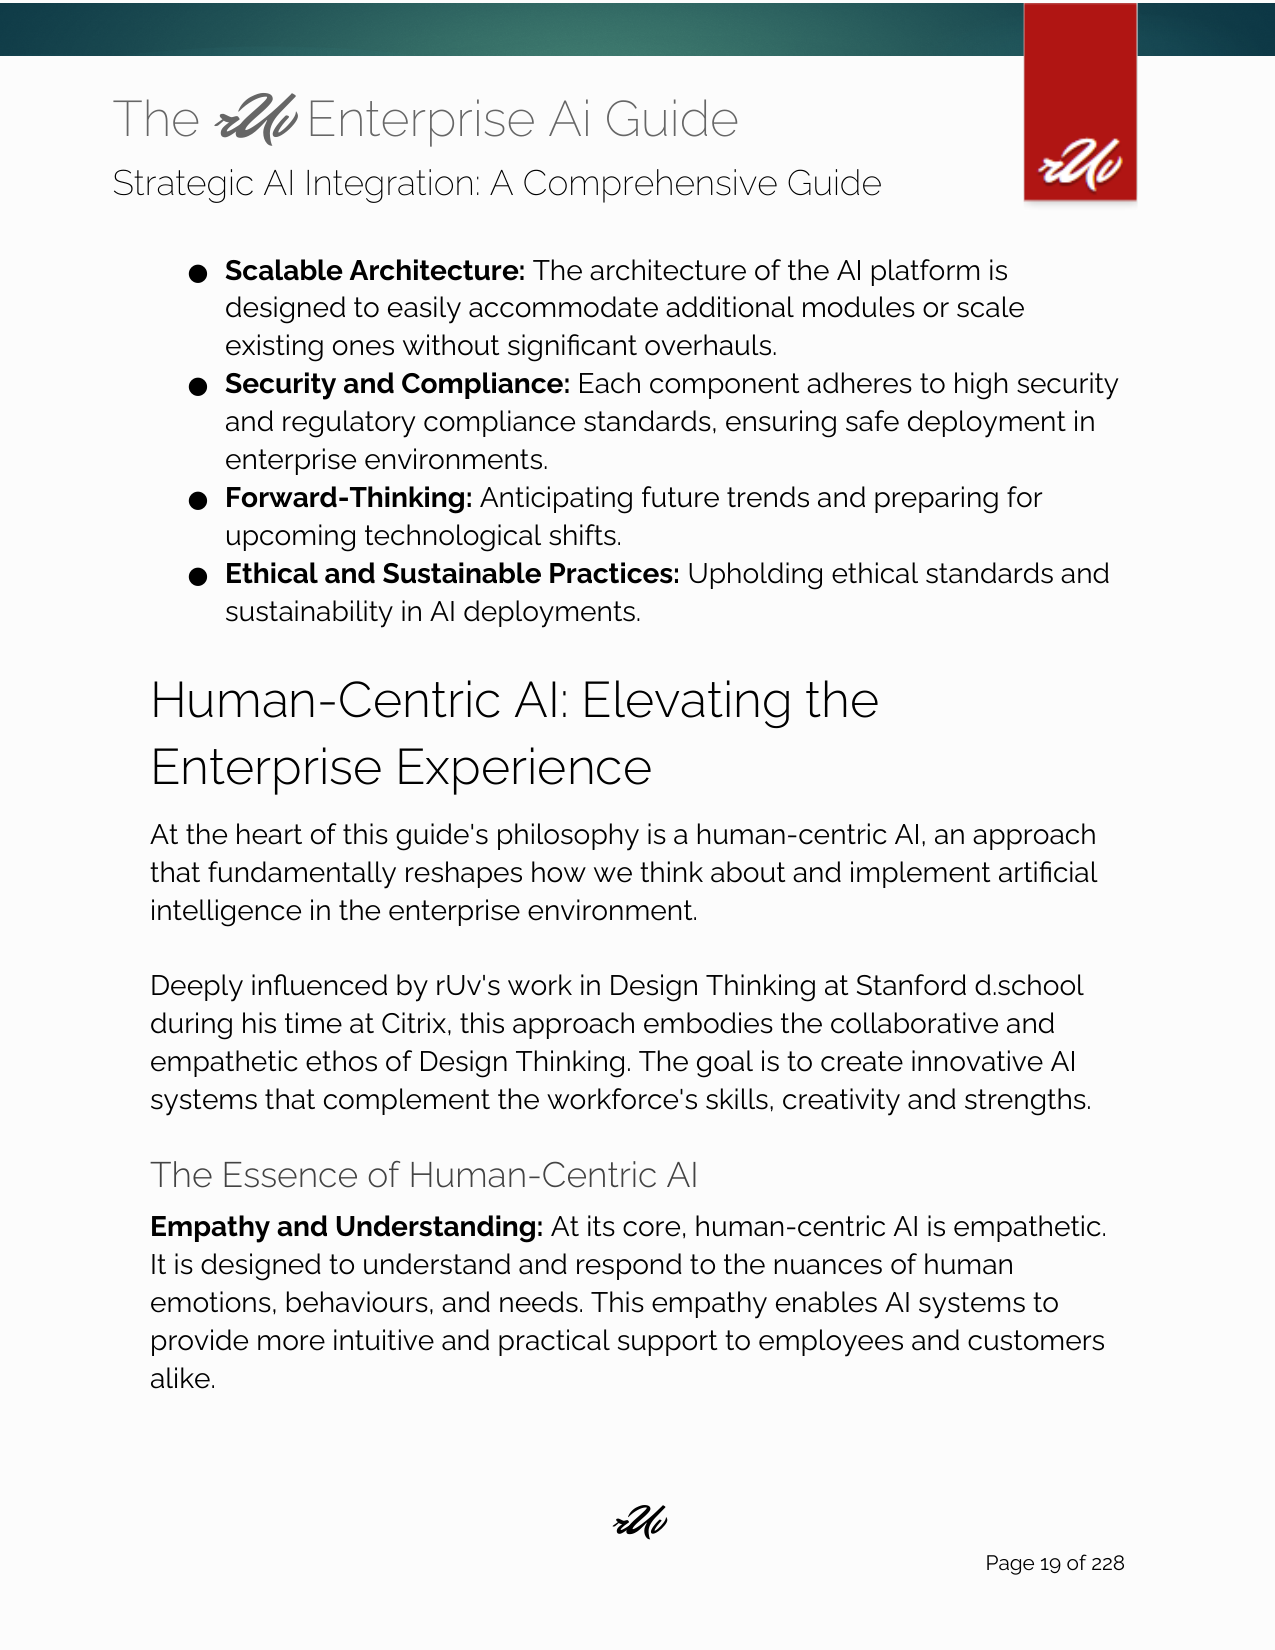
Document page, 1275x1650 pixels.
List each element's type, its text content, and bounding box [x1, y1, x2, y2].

picture [0, 3, 1275, 211]
subtitle Human-Centric AI: Elevating the Enterprise Experience [150, 670, 1125, 796]
text Deeply influenced by rUv's work in Design Thinking at Stanford d.school during his time at Citrix, this approach embodies the collaborative and empathetic ethos of Design Thinking. The goal is to create innovative AI systems that complement the workforce's skills, creativity and strengths. [150, 969, 1125, 1116]
text At the heart of this guide's philosophy is a human-centric AI, an approach that fundamentally reshapes how we think about and implement artificial intelligence in the enterprise environment. [150, 818, 1125, 926]
list Scalable Architecture: The architecture of the AI platform is designed to easily accommodate additional modules or scale existing ones without significant overhauls. [187, 253, 1125, 362]
list Ethical and Sustainable Practices: Upholding ethical standards and sustainability in AI deployments. [187, 557, 1125, 628]
list Security and Compliance: Each component adheres to high security and regulatory compliance standards, ensuring safe deployment in enterprise environments. [187, 367, 1125, 476]
text Empathy and Understanding: At its core, human-centric AI is empathetic. It is designed to understand and respond to the nuances of human emotions, behaviours, and needs. This empathy enables AI systems to provide more intuitive and practical support to employees and customers alike. [150, 1210, 1125, 1395]
subtitle The Essence of Human-Centric AI [150, 1154, 1125, 1196]
list Forward-Thinking: Anticipating future trends and preparing for upcoming technological shifts. [187, 481, 1125, 552]
